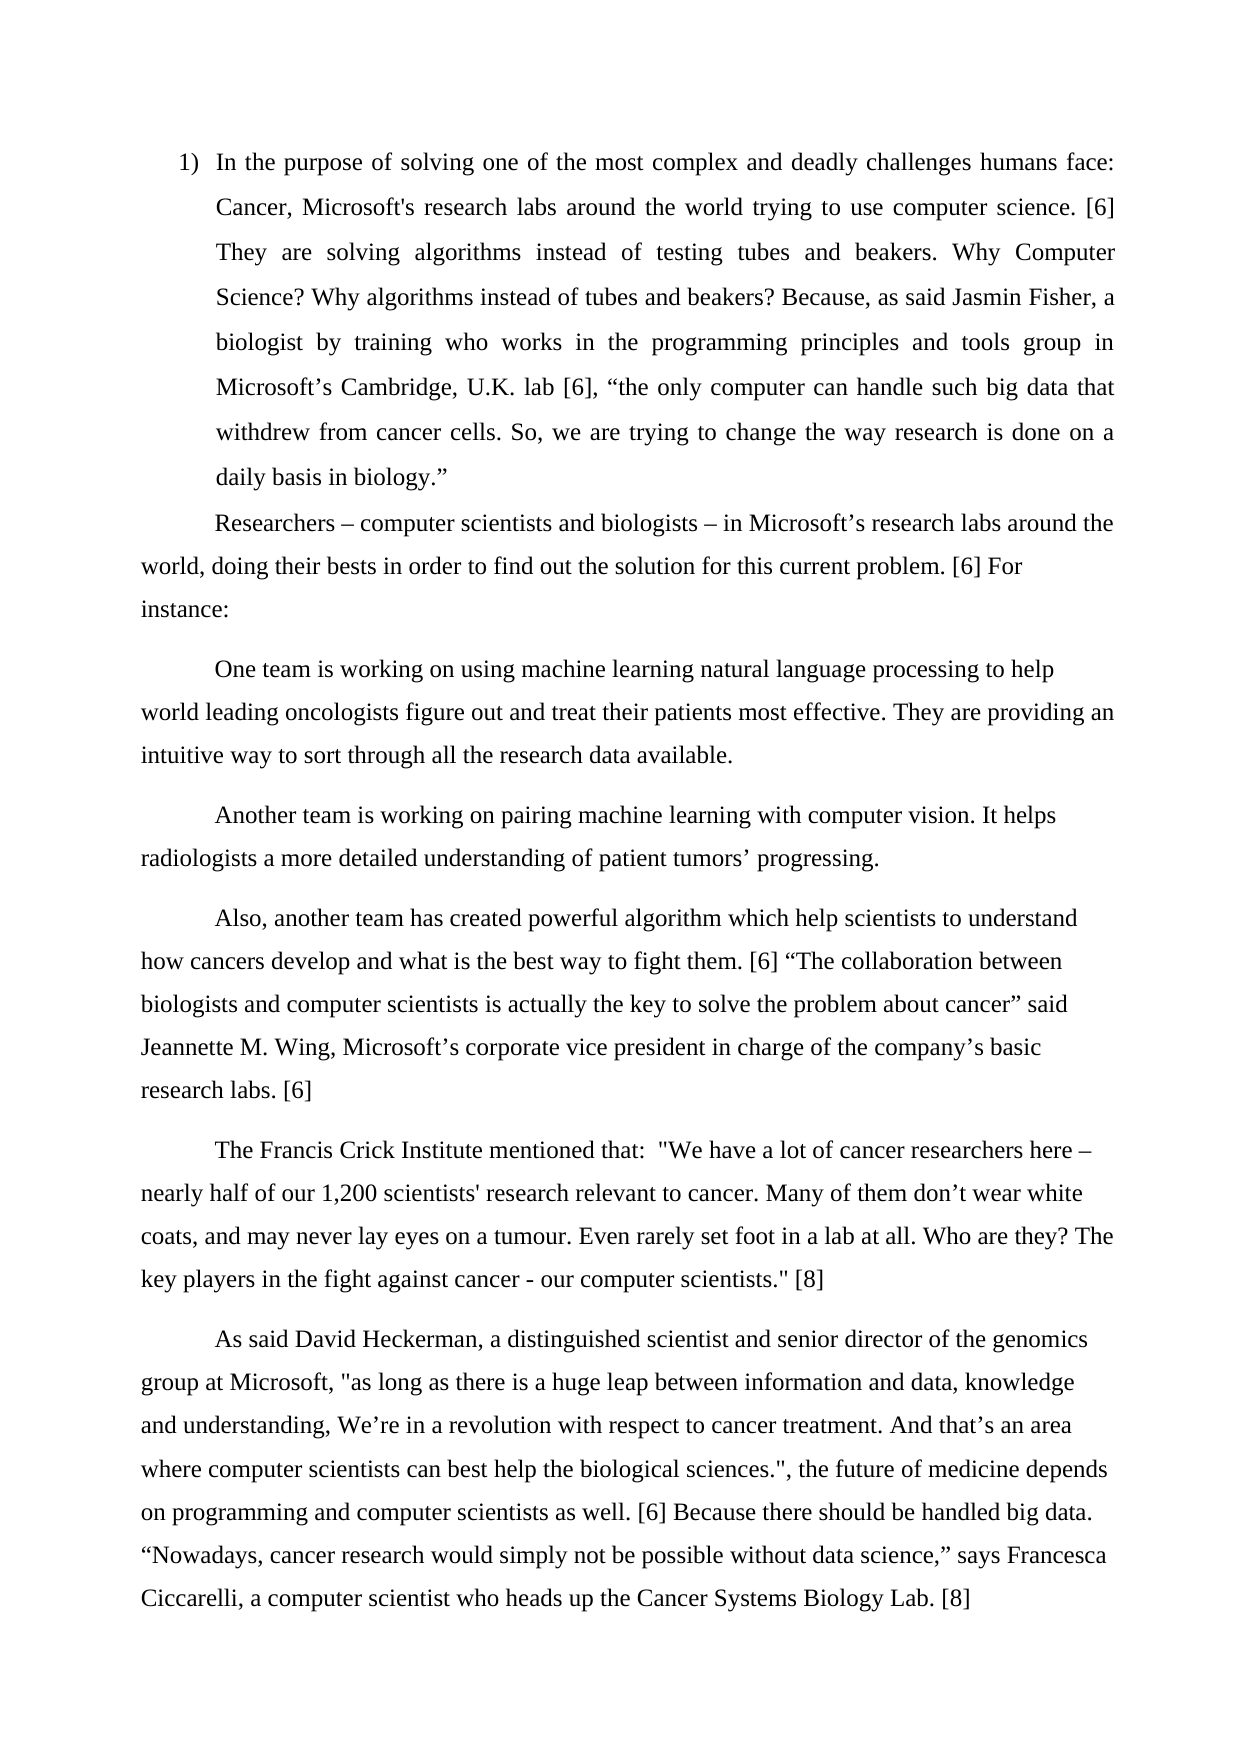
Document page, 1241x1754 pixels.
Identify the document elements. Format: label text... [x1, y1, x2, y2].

text One team is working on using machine learning natural language processing to help world leading oncologists figure out and treat their patients most effective. They are providing an intuitive way to sort through all the research data available. [141, 654, 1116, 769]
text Another team is working on pairing machine learning with computer vision. It helps radiologists a more detailed understanding of patient tumors’ progressing. [141, 800, 1116, 872]
text As said David Heckerman, a distinguished scientist and senior director of the genomics group at Microsoft, "as long as there is a huge leap between information and data, knowledge and understanding, We’re in a revolution with respect to cancer treatment. And that’s an area where computer scientists can best help the biological sciences.", the future of medicine depends on programming and computer scientists as well. [6] Because there should be handled big data. “Nowadays, cancer research would simply not be possible without data science,” says Francesca Ciccarelli, a computer scientist who heads up the Cancer Systems Biology Lab. [8] [141, 1324, 1116, 1612]
list In the purpose of solving one of the most complex and deadly challenges humans face: Cancer, Microsoft's research labs around the world trying to use computer science. [6] They are solving algorithms instead of testing tubes and beakers. Why Computer Science? Why algorithms instead of tubes and beakers? Because, as said Jasmin Fisher, a biologist by training who works in the programming principles and tools group in Microsoft’s Cambridge, U.K. lab [6], “the only computer can handle such big data that withdrew from cancer cells. So, we are trying to change the way research is done on a daily basis in biology.” [178, 131, 1116, 491]
text Researchers – computer scientists and biologists – in Microsoft’s research labs around the world, doing their bests in order to find out the solution for this current problem. [6] For instance: [141, 508, 1116, 623]
text Also, another team has created powerful algorithm which help scientists to understand how cancers develop and what is the best way to fight them. [6] “The collaboration between biologists and computer scientists is actually the key to solve the problem about cancer” said Jeannette M. Wing, Microsoft’s corporate vice president in charge of the company’s basic research labs. [6] [141, 903, 1116, 1104]
text The Francis Crick Institute mentioned that: "We have a lot of cancer researchers here – nearly half of our 1,200 scientists' research relevant to cancer. Many of them don’t wear white coats, and may never lay eyes on a tumour. Even rarely set foot in a lab at all. Who are they? The key players in the fight against cancer - our computer scientists." [8] [141, 1135, 1116, 1293]
